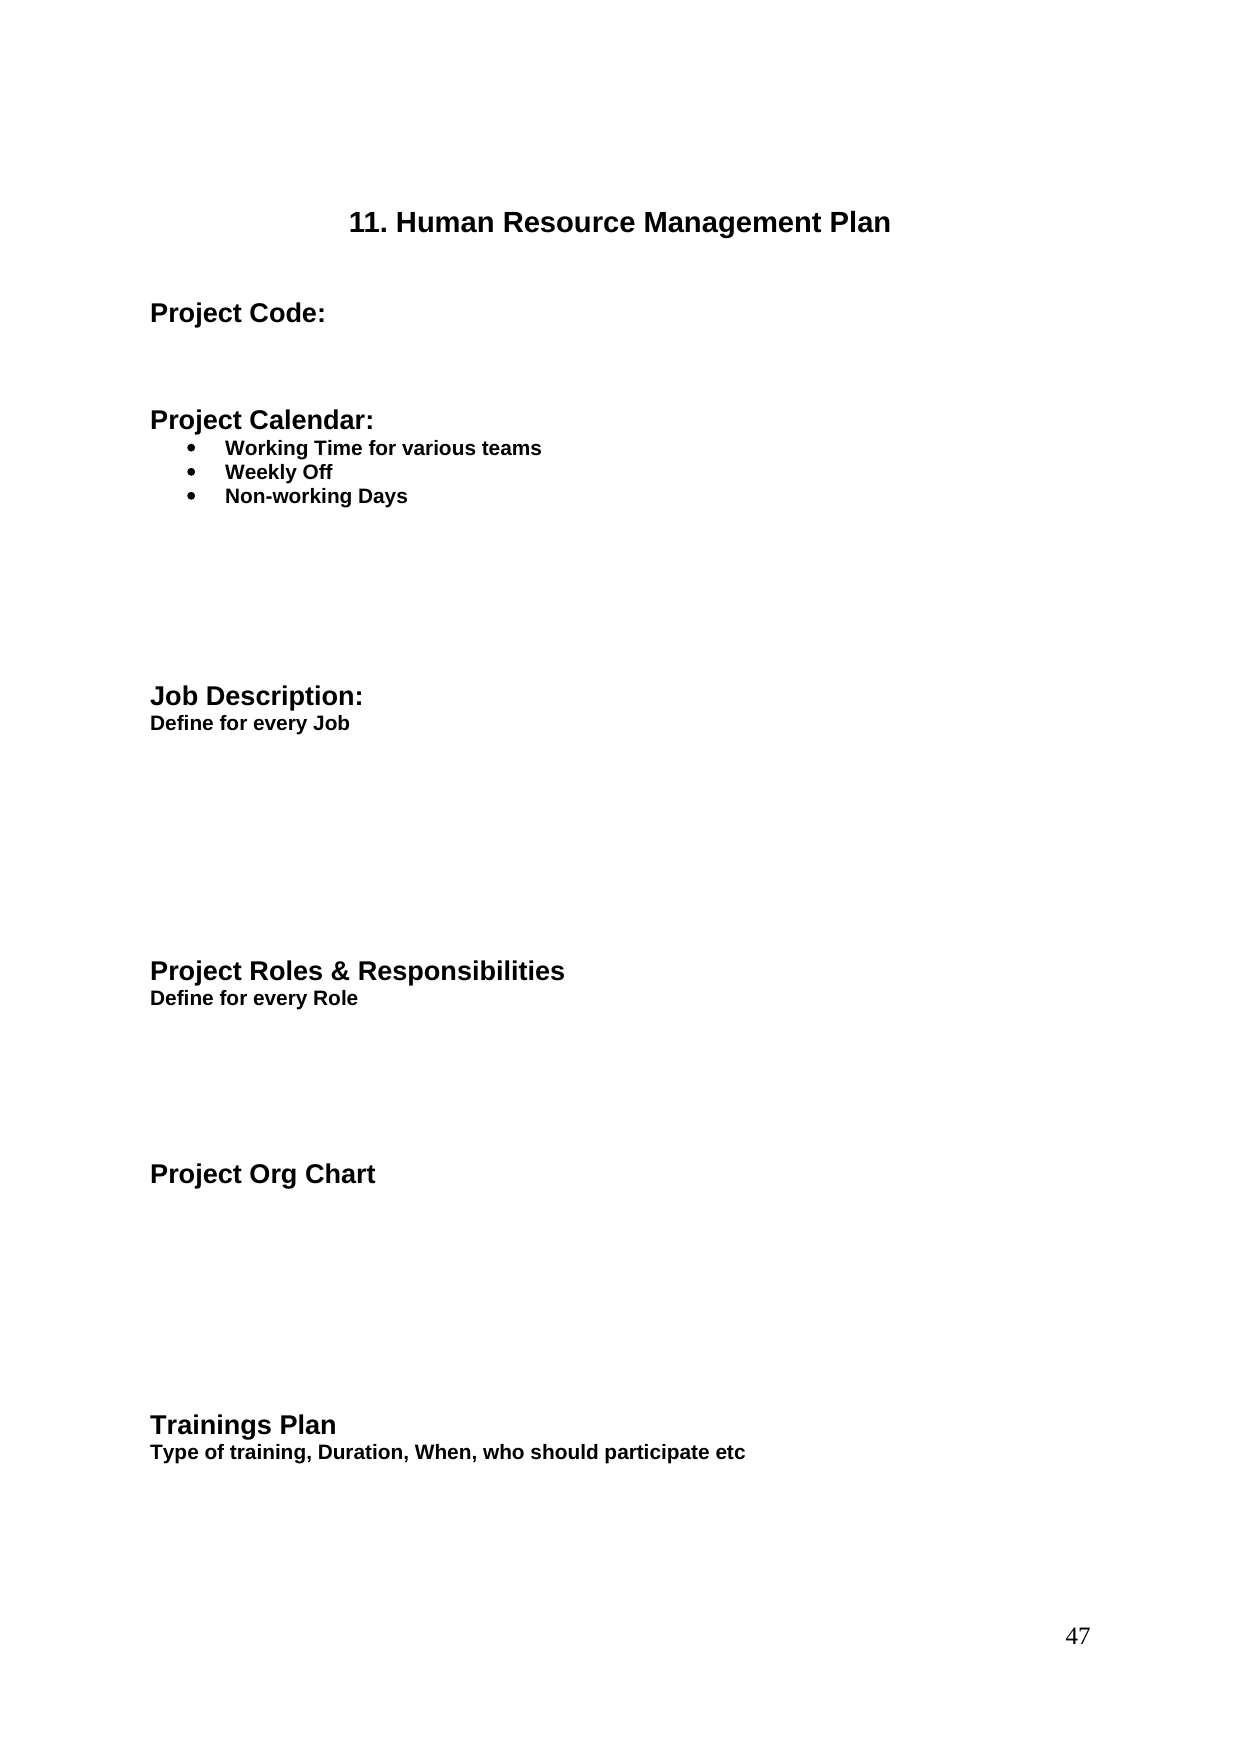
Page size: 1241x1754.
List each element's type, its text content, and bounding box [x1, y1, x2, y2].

list Working Time for various teams [187, 435, 1090, 459]
subtitle Job Description: [150, 679, 1090, 711]
subtitle Project Org Chart [150, 1158, 1090, 1189]
text Type of training, Duration, When, who should participate etc [150, 1440, 1090, 1464]
subtitle Trainings Plan [150, 1409, 1090, 1440]
text Define for every Job [150, 711, 1090, 735]
subtitle Project Roles & Responsibilities [150, 954, 1090, 986]
list Non-working Days [187, 483, 1090, 508]
subtitle 11. Human Resource Management Plan [150, 205, 1090, 238]
text Define for every Role [150, 986, 1090, 1010]
list Weekly Off [187, 459, 1090, 483]
subtitle Project Calendar: [150, 404, 1090, 435]
subtitle Project Code: [150, 297, 1090, 328]
